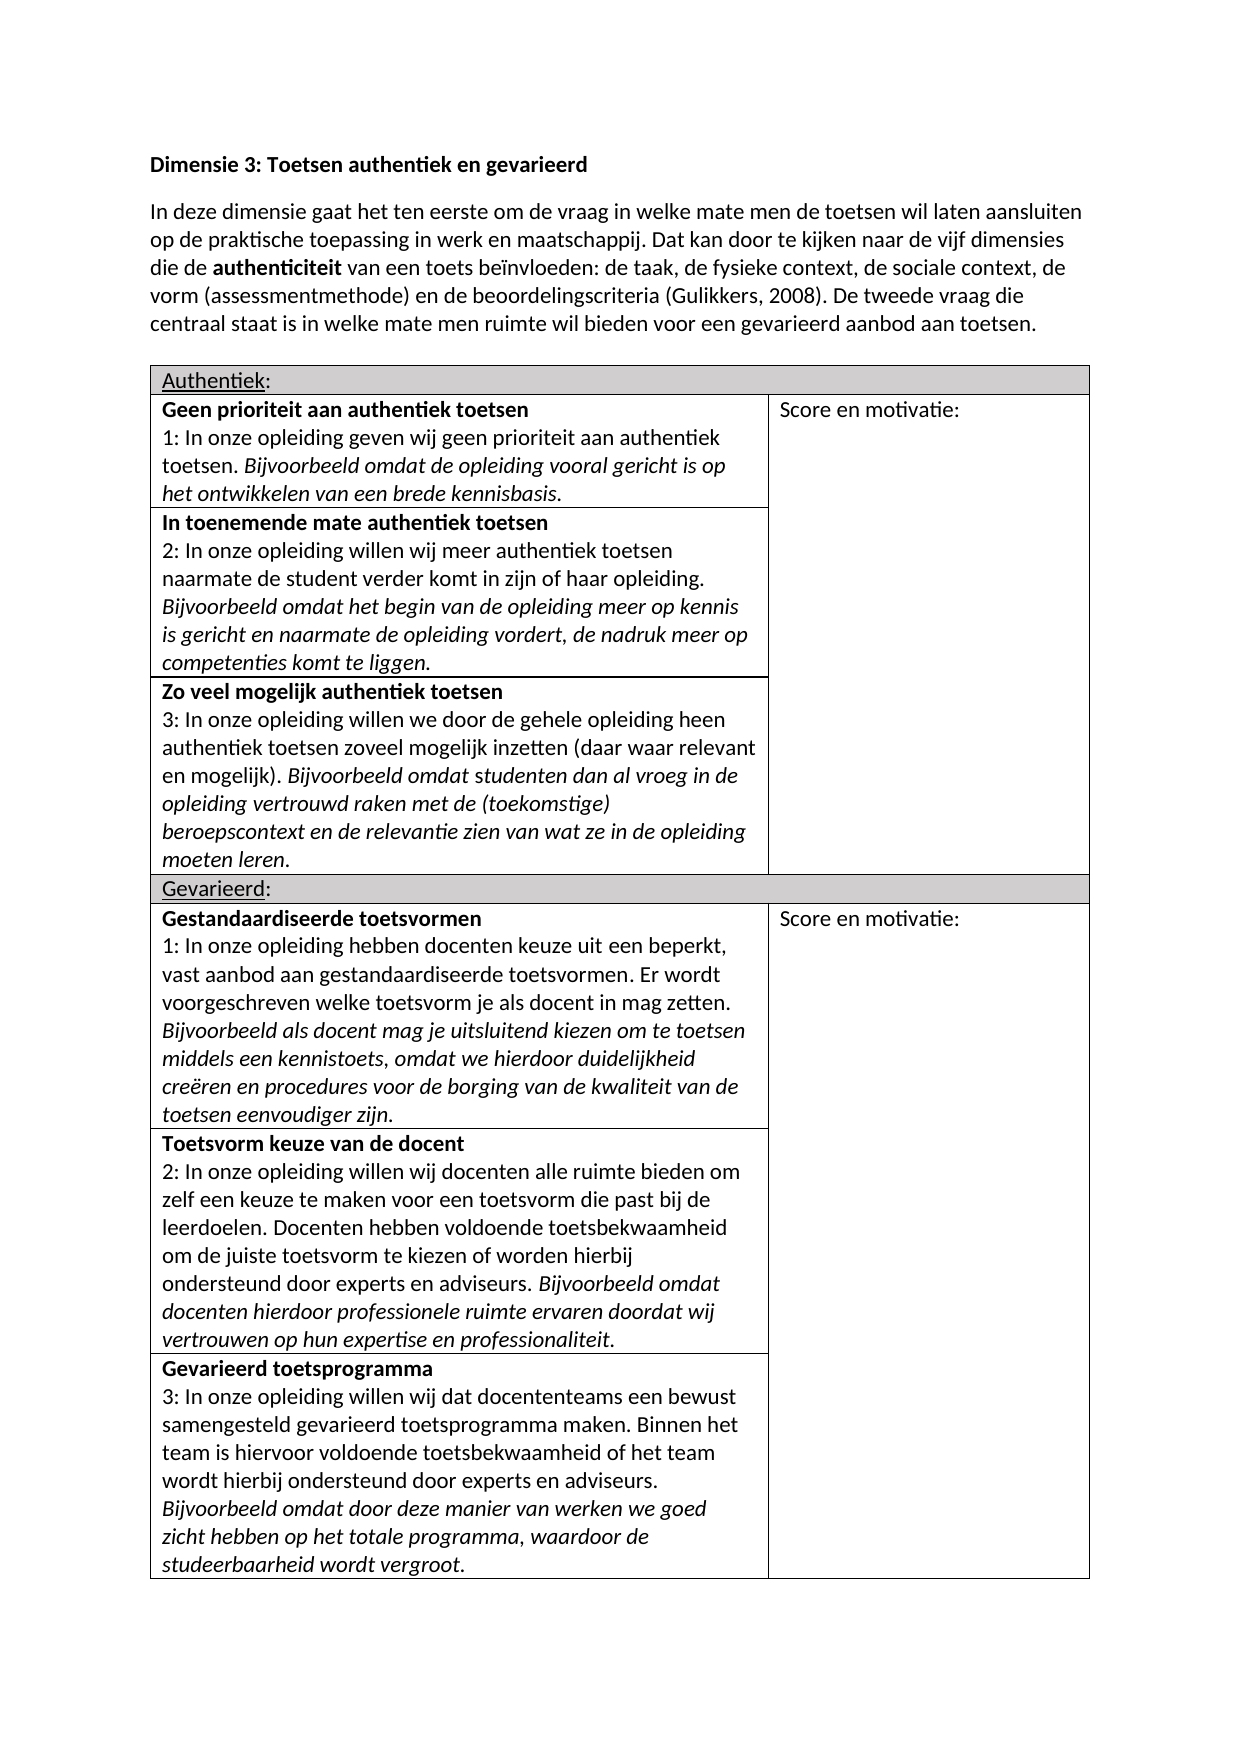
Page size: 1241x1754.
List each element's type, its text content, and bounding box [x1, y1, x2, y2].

table_cell Zo veel mogelijk authentiek toetsen 3: In onze opleiding willen we door de gehele opleiding heen authentiek toetsen zoveel mogelijk inzetten (daar waar relevant en mogelijk). Bijvoorbeeld omdat studenten dan al vroeg in de opleiding vertrouwd raken met de (toekomstige) beroepscontext en de relevantie zien van wat ze in de opleiding moeten leren. [151, 678, 768, 873]
table_header Authentiek: [151, 366, 1089, 394]
table_cell Toetsvorm keuze van de docent 2: In onze opleiding willen wij docenten alle ruimte bieden om zelf een keuze te maken voor een toetsvorm die past bij de leerdoelen. Docenten hebben voldoende toetsbekwaamheid om de juiste toetsvorm te kiezen of worden hierbij ondersteund door experts en adviseurs. Bijvoorbeeld omdat docenten hierdoor professionele ruimte ervaren doordat wij vertrouwen op hun expertise en professionaliteit. [151, 1129, 768, 1353]
table_cell Geen prioriteit aan authentiek toetsen 1: In onze opleiding geven wij geen prioriteit aan authentiek toetsen. Bijvoorbeeld omdat de opleiding vooral gericht is op het ontwikkelen van een brede kennisbasis. [151, 395, 768, 507]
table_cell Gevarieerd toetsprogramma 3: In onze opleiding willen wij dat docententeams een bewust samengesteld gevarieerd toetsprogramma maken. Binnen het team is hiervoor voldoende toetsbekwaamheid of het team wordt hierbij ondersteund door experts en adviseurs. Bijvoorbeeld omdat door deze manier van werken we goed zicht hebben op het totale programma, waardoor de studeerbaarheid wordt vergroot. [151, 1354, 768, 1578]
table_cell Gestandaardiseerde toetsvormen 1: In onze opleiding hebben docenten keuze uit een beperkt, vast aanbod aan gestandaardiseerde toetsvormen. Er wordt voorgeschreven welke toetsvorm je als docent in mag zetten. Bijvoorbeeld als docent mag je uitsluitend kiezen om te toetsen middels een kennistoets, omdat we hierdoor duidelijkheid creëren en procedures voor de borging van de kwaliteit van de toetsen eenvoudiger zijn. [151, 904, 768, 1128]
text Dimensie 3: Toetsen authentiek en gevarieerd [150, 150, 1090, 178]
table_cell Score en motivatie: [769, 904, 1089, 1578]
table_cell Score en motivatie: [769, 395, 1089, 873]
table_cell Gevarieerd: [151, 875, 1089, 903]
text In deze dimensie gaat het ten eerste om de vraag in welke mate men de toetsen wil laten aansluiten op de praktische toepassing in werk en maatschappij. Dat kan door te kijken naar de vijf dimensies die de authenticiteit van een toets beïnvloeden: de taak, de fysieke context, de sociale context, de vorm (assessmentmethode) en de beoordelingscriteria (Gulikkers, 2008). De tweede vraag die centraal staat is in welke mate men ruimte wil bieden voor een gevarieerd aanbod aan toetsen. [150, 197, 1090, 337]
table_cell In toenemende mate authentiek toetsen 2: In onze opleiding willen wij meer authentiek toetsen naarmate de student verder komt in zijn of haar opleiding. Bijvoorbeeld omdat het begin van de opleiding meer op kennis is gericht en naarmate de opleiding vordert, de nadruk meer op competenties komt te liggen. [151, 508, 768, 676]
